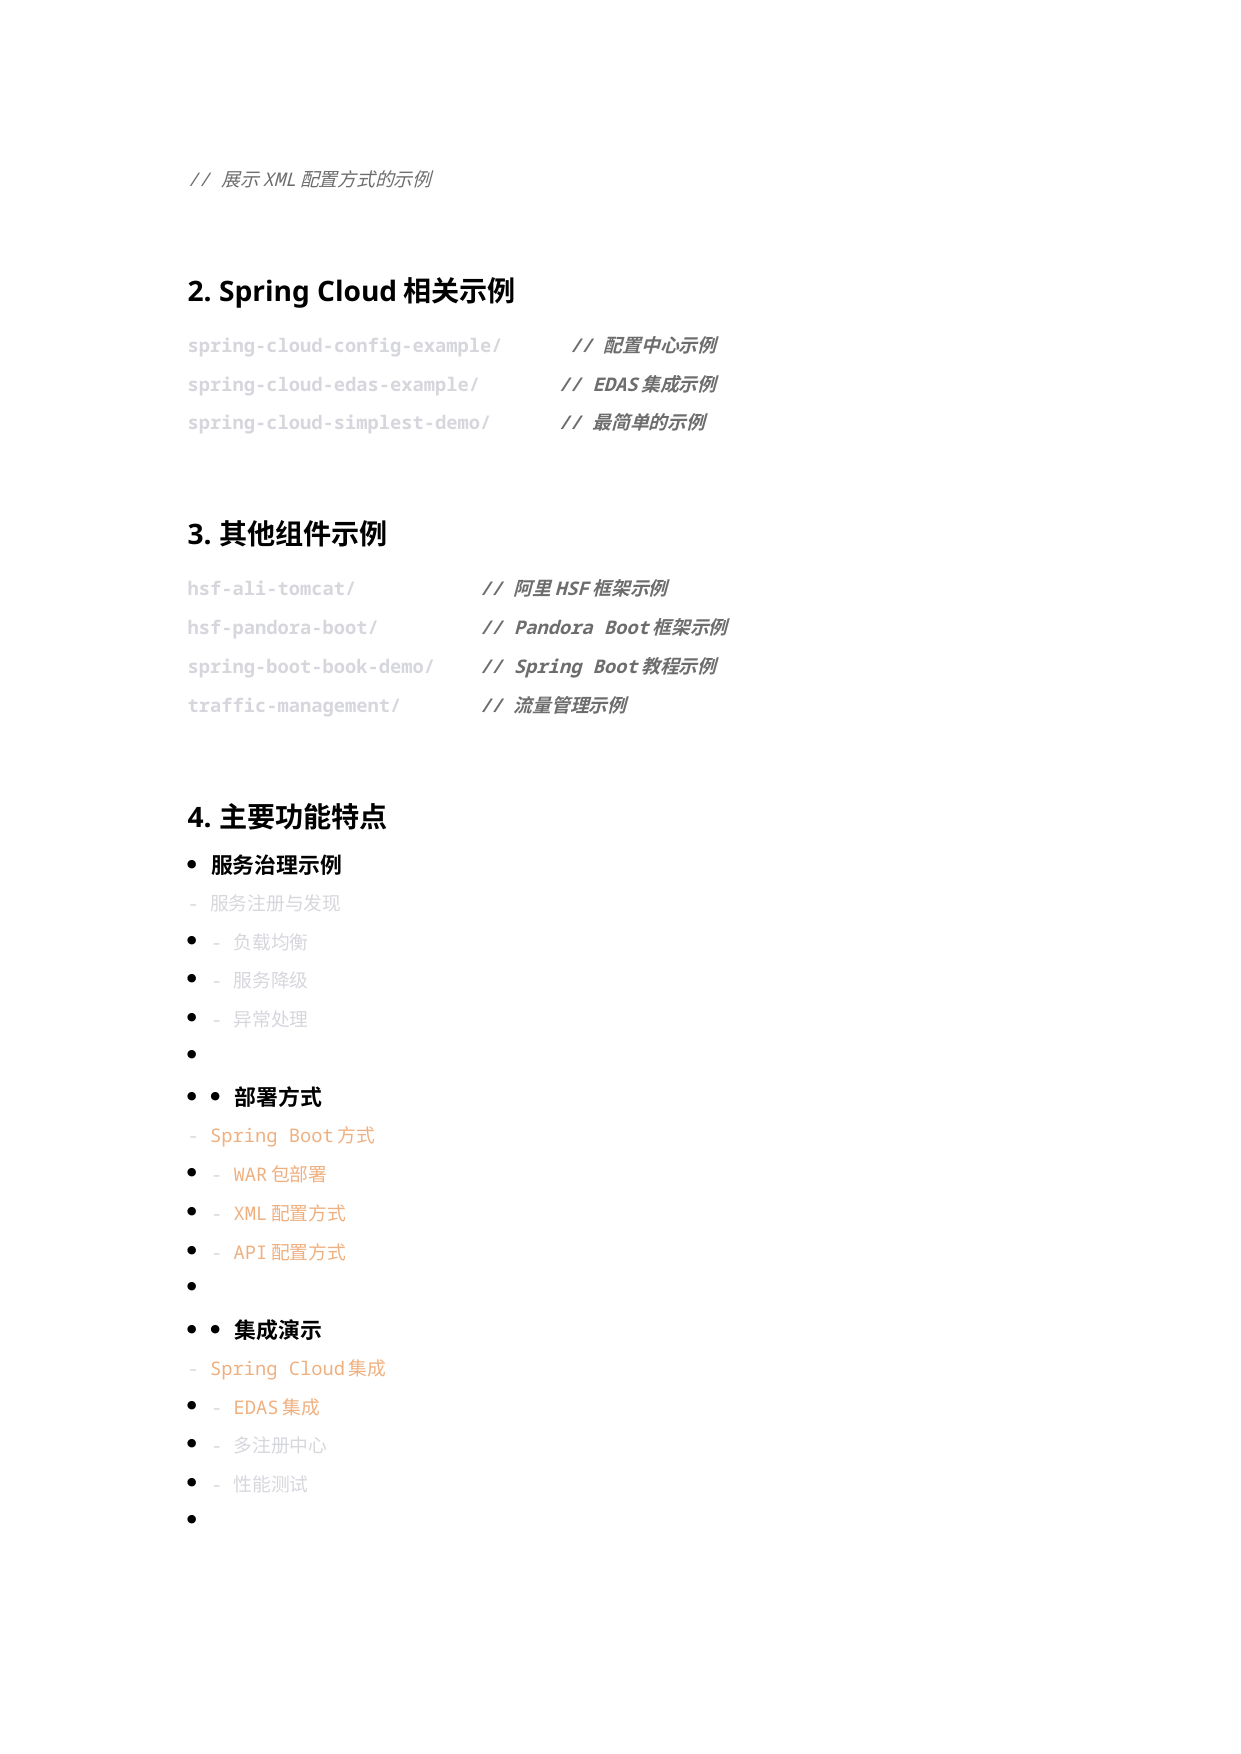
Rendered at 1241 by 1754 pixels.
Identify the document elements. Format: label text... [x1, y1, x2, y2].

text // 展示XML配置方式的示例 [187, 162, 1053, 194]
text spring-cloud-config-example/ // 配置中心示例 [187, 328, 1053, 360]
text - Spring Cloud集成 [187, 1351, 1053, 1383]
text · - EDAS集成 [187, 1390, 1053, 1422]
text · · 集成演示 [187, 1312, 1053, 1345]
text · - 服务降级 [187, 963, 1053, 996]
text · [187, 1041, 1053, 1073]
text · 服务治理示例 [187, 847, 1053, 880]
text · · 部署方式 [187, 1080, 1053, 1112]
text · - API配置方式 [187, 1235, 1053, 1267]
text · [187, 1273, 1053, 1306]
text · - 负载均衡 [187, 925, 1053, 957]
text hsf-pandora-boot/ // Pandora Boot框架示例 [187, 610, 1053, 643]
subtitle 3. 其他组件示例 [187, 500, 1053, 565]
text spring-cloud-simplest-demo/ // 最简单的示例 [187, 405, 1053, 438]
text - Spring Boot方式 [187, 1118, 1053, 1151]
text hsf-ali-tomcat/ // 阿里HSF框架示例 [187, 571, 1053, 604]
text · - 性能测试 [187, 1467, 1053, 1500]
text - 服务注册与发现 [187, 886, 1053, 918]
text spring-boot-book-demo/ // Spring Boot教程示例 [187, 649, 1053, 681]
text · - 多注册中心 [187, 1428, 1053, 1461]
subtitle 2. Spring Cloud相关示例 [187, 257, 1053, 322]
text · - XML配置方式 [187, 1196, 1053, 1228]
text · [187, 1506, 1053, 1538]
text traffic-management/ // 流量管理示例 [187, 688, 1053, 720]
text spring-cloud-edas-example/ // EDAS集成示例 [187, 367, 1053, 399]
subtitle 4. 主要功能特点 [187, 782, 1053, 847]
text · - WAR包部署 [187, 1157, 1053, 1190]
text · - 异常处理 [187, 1002, 1053, 1035]
